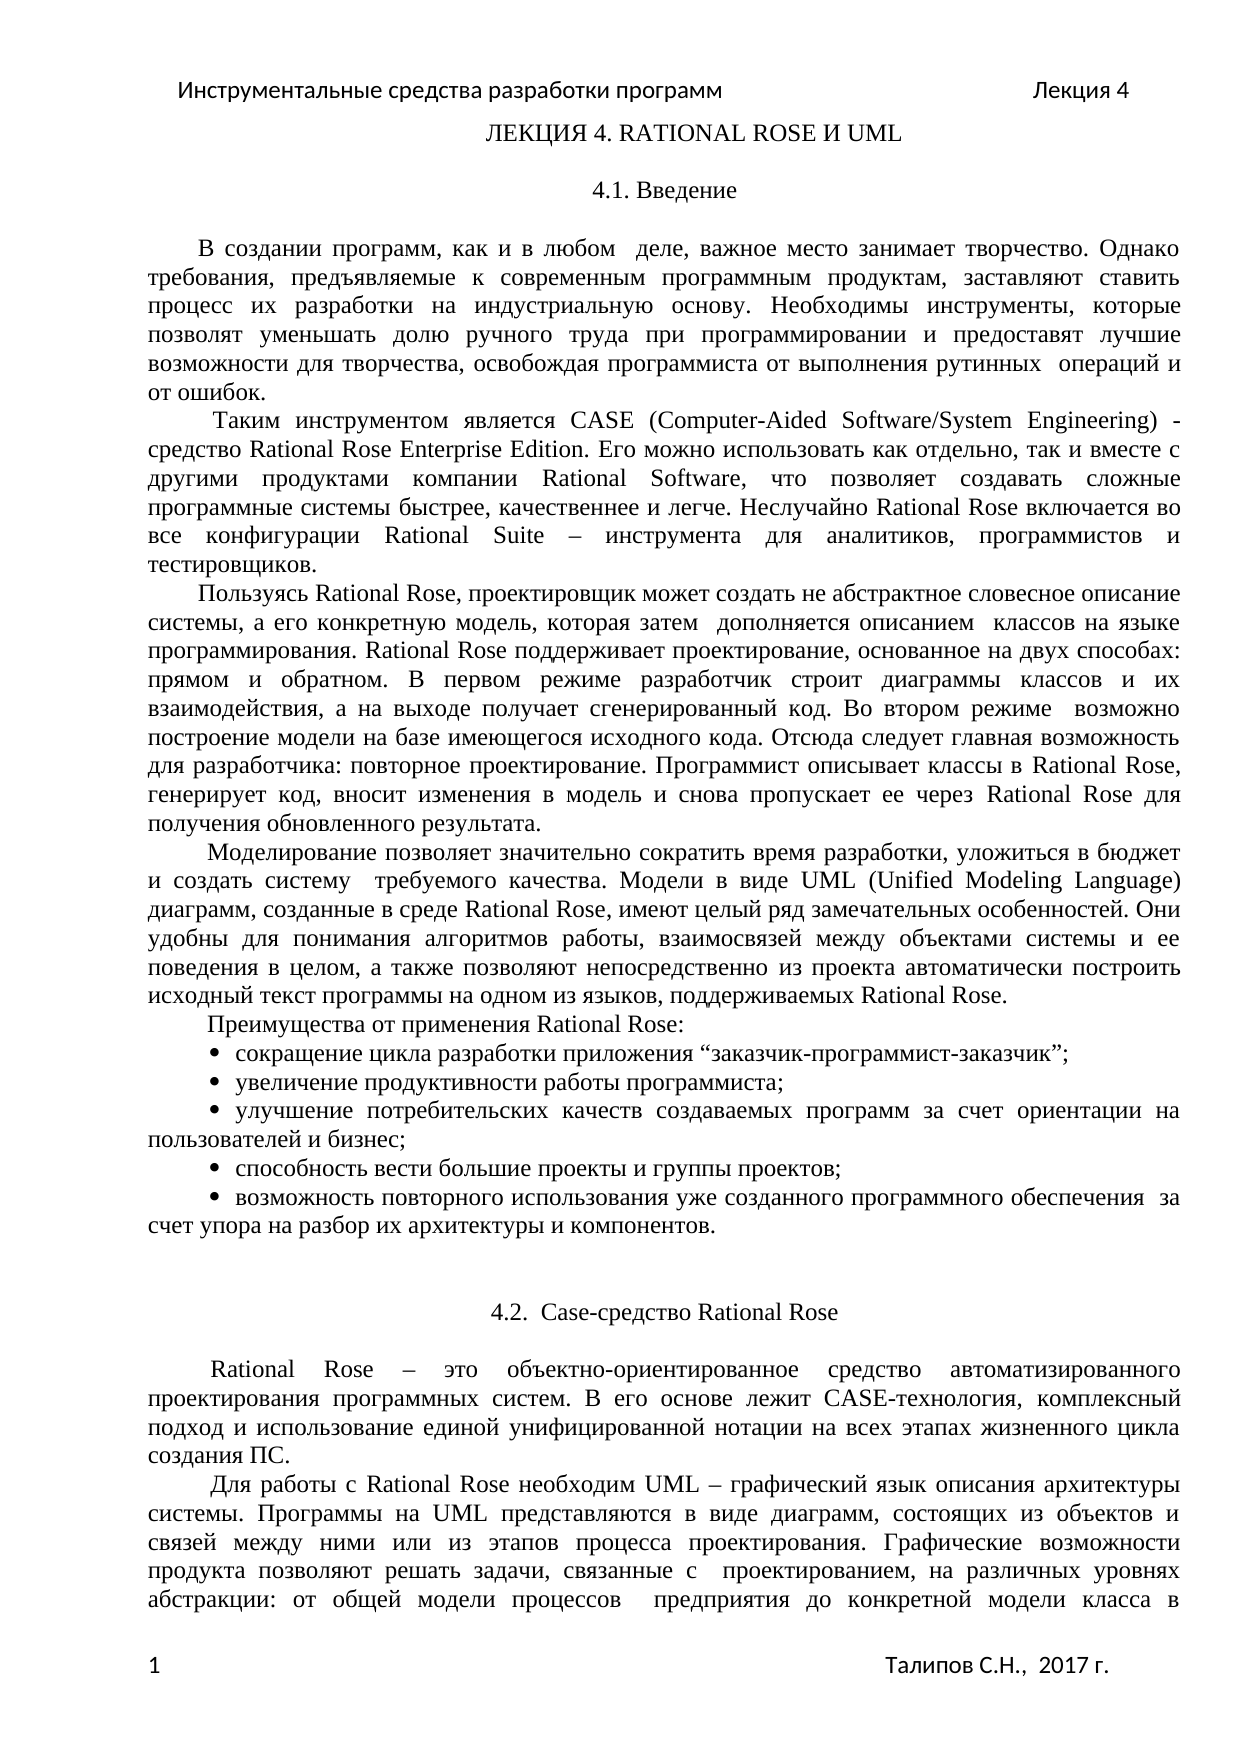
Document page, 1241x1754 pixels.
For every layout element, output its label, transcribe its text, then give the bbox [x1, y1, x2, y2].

text Rational Rose – это объектно-ориентированное средство автоматизированного проектирования программных систем. В его основе лежит CASE-технология, комплексный подход и использование единой унифицированной нотации на всех этапах жизненного цикла создания ПС. [148, 1354, 1181, 1469]
list улучшение потребительских качеств создаваемых программ за счет ориентации на пользователей и бизнес; [148, 1096, 1181, 1153]
text Таким инструментом является CASE (Computer-Aided Software/System Engineering) - средство Rational Rose Enterprise Edition. Его можно использовать как отдельно, так и вместе с другими продуктами компании Rational Software, что позволяет создавать сложные программные системы быстрее, качественнее и легче. Неслучайно Rational Rose включается во все конфигурации Rational Suite – инструмента для аналитиков, программистов и тестировщиков. [148, 406, 1181, 578]
list способность вести большие проекты и группы проектов; [210, 1153, 1181, 1182]
text Преимущества от применения Rational Rose: [148, 1009, 1181, 1038]
text 4.2. Case-средство Rational Rose [148, 1297, 1181, 1326]
list сокращение цикла разработки приложения “заказчик-программист-заказчик”; [148, 1038, 1181, 1067]
list возможность повторного использования уже созданного программного обеспечения за счет упора на разбор их архитектуры и компонентов. [148, 1182, 1181, 1239]
list увеличение продуктивности работы программиста; [210, 1067, 1181, 1096]
text Пользуясь Rational Rose, проектировщик может создать не абстрактное словесное описание системы, а его конкретную модель, которая затем дополняется описанием классов на языке программирования. Rational Rose поддерживает проектирование, основанное на двух способах: прямом и обратном. В первом режиме разработчик строит диаграммы классов и их взаимодействия, а на выходе получает сгенерированный код. Во втором режиме возможно построение модели на базе имеющегося исходного кода. Отсюда следует главная возможность для разработчика: повторное проектирование. Программист описывает классы в Rational Rose, генерирует код, вносит изменения в модель и снова пропускает ее через Rational Rose для получения обновленного результата. [148, 578, 1181, 837]
text В создании программ, как и в любом деле, важное место занимает творчество. Однако требования, предъявляемые к современным программным продуктам, заставляют ставить процесс их разработки на индустриальную основу. Необходимы инструменты, которые позволят уменьшать долю ручного труда при программировании и предоставят лучшие возможности для творчества, освобождая программиста от выполнения рутинных операций и от ошибок. [148, 233, 1181, 406]
subtitle ЛЕКЦИЯ 4. RATIONAL ROSE И UML [148, 118, 1181, 147]
text 4.1. Введение [148, 176, 1181, 204]
text Моделирование позволяет значительно сократить время разработки, уложиться в бюджет и создать систему требуемого качества. Модели в виде UML (Unified Modeling Language) диаграмм, созданные в среде Rational Rose, имеют целый ряд замечательных особенностей. Они удобны для понимания алгоритмов работы, взаимосвязей между объектами системы и ее поведения в целом, а также позволяют непосредственно из проекта автоматически построить исходный текст программы на одном из языков, поддерживаемых Rational Rose. [148, 837, 1181, 1009]
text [148, 1469, 1181, 1613]
